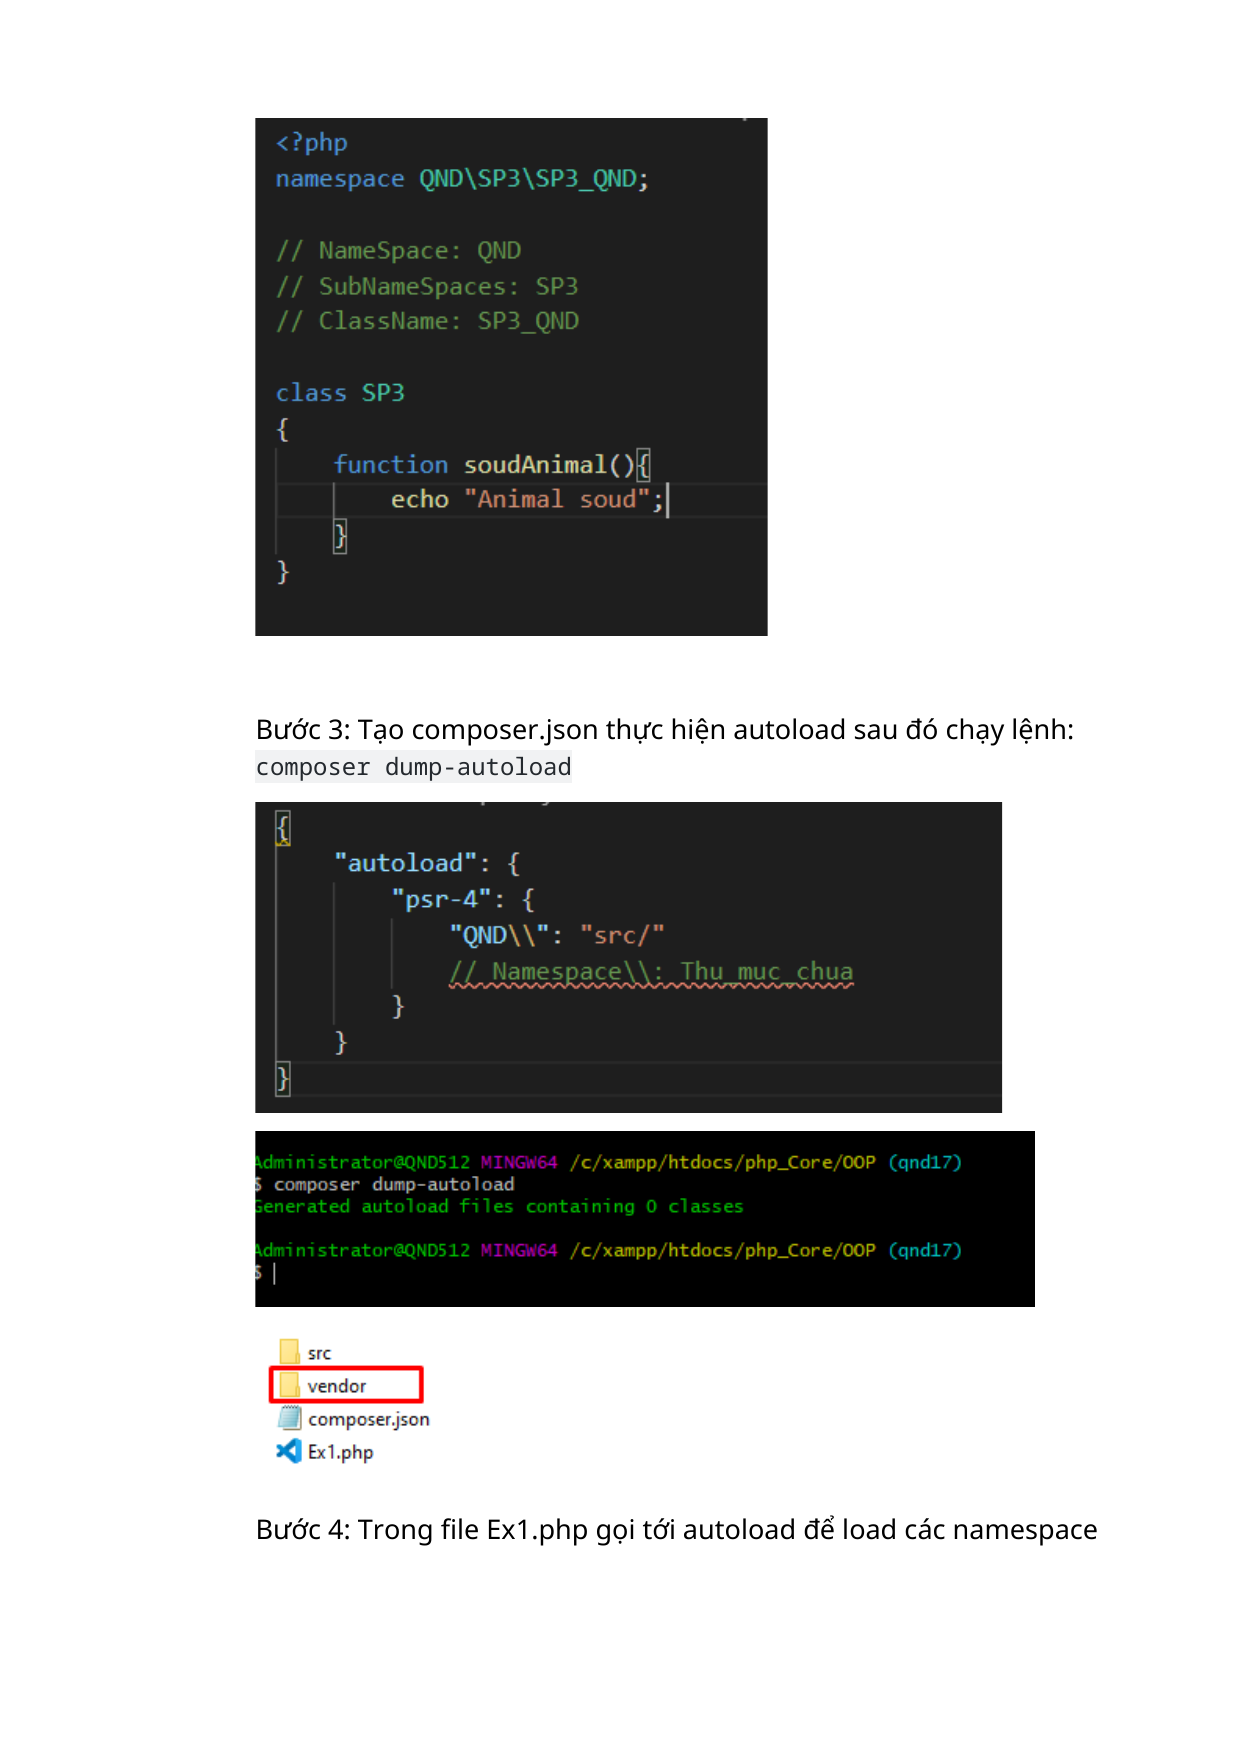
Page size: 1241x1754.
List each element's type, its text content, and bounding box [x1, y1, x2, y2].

text Bước 4: Trong file Ex1.php gọi tới autoload để load các namespace [255, 1510, 1152, 1547]
picture [255, 802, 1003, 1113]
text Bước 3: Tạo composer.json thực hiện autoload sau đó chạy lệnh: composer dump-autoload [255, 711, 1152, 783]
picture [255, 118, 768, 636]
picture [255, 1131, 1035, 1307]
picture [255, 1325, 568, 1492]
